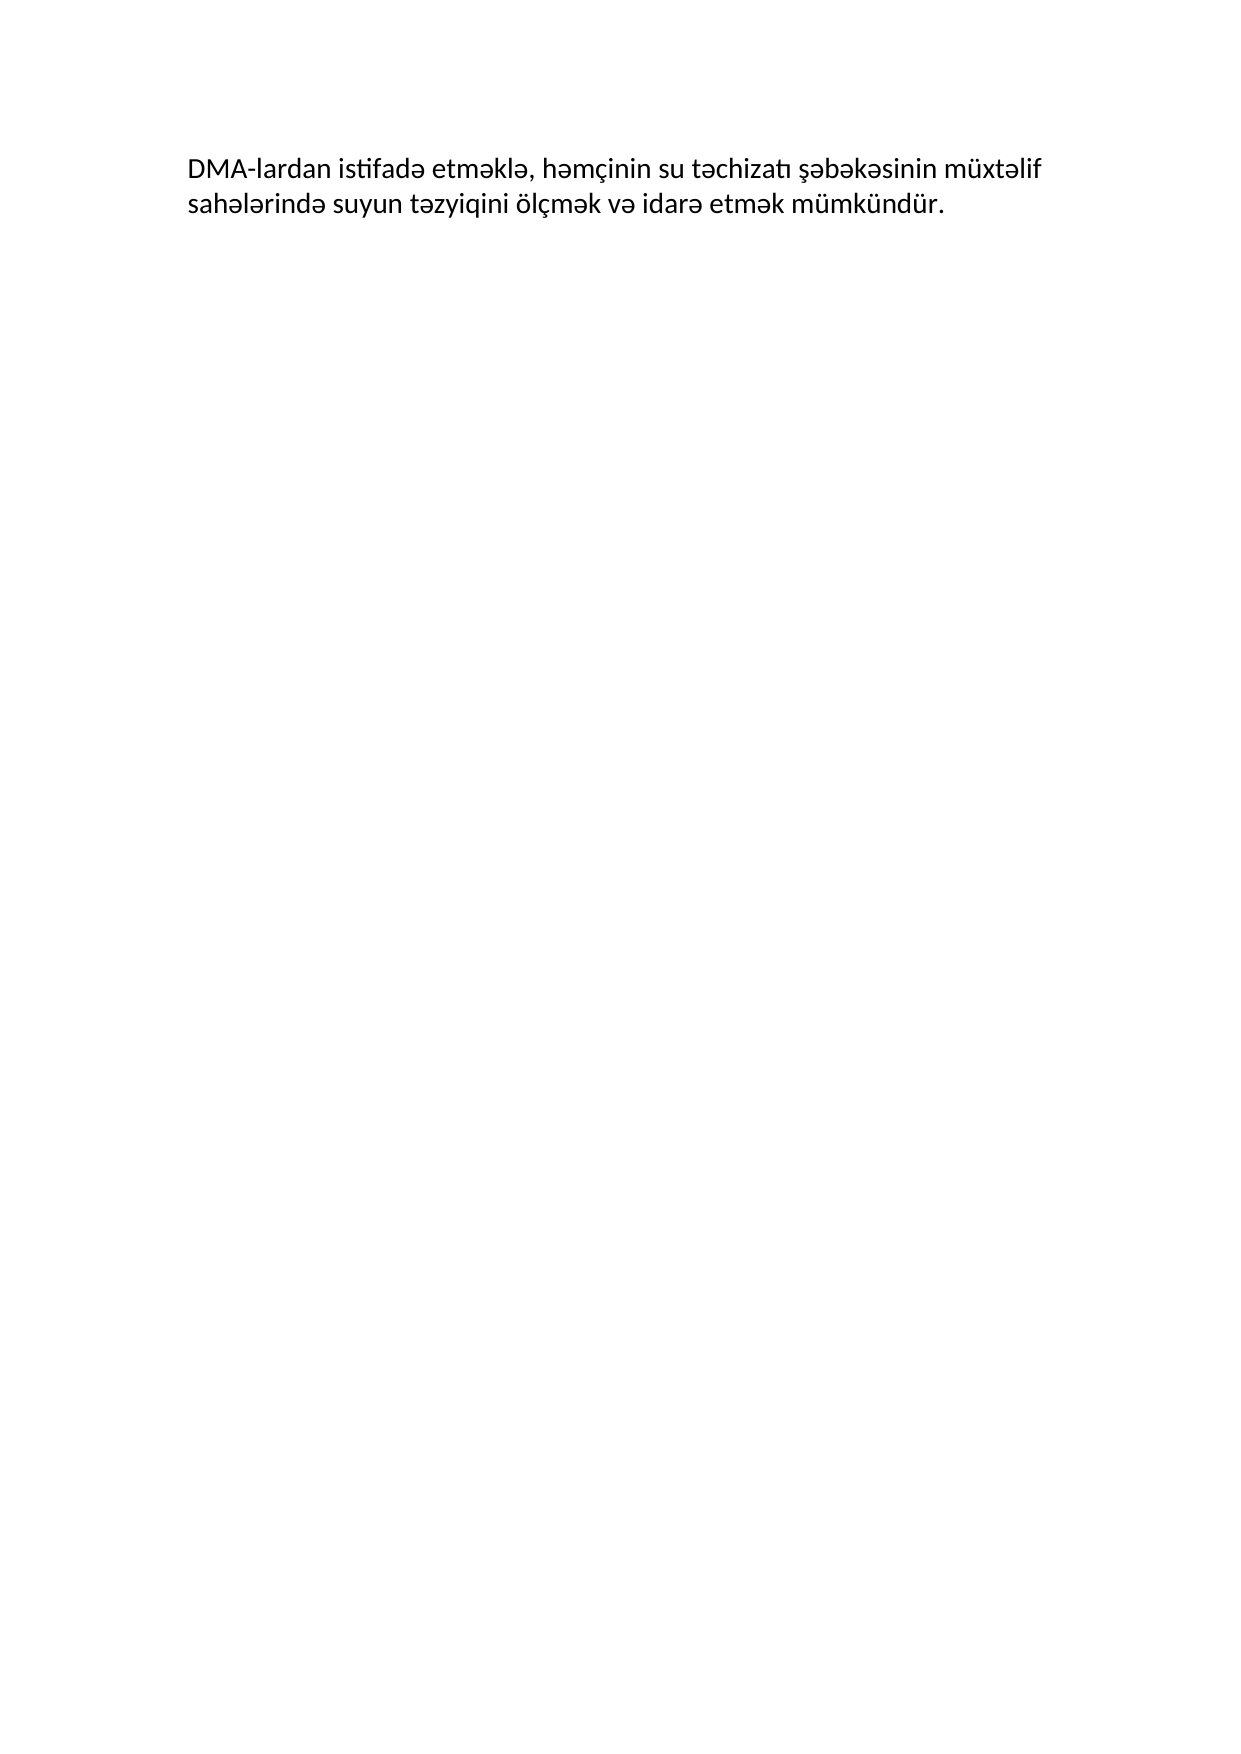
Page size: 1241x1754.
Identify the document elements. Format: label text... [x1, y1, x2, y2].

text DMA-lardan istifadə etməklə, həmçinin su təchizatı şəbəkəsinin müxtəlif sahələrində suyun təzyiqini ölçmək və idarə etmək mümkündür. [187, 150, 1053, 221]
